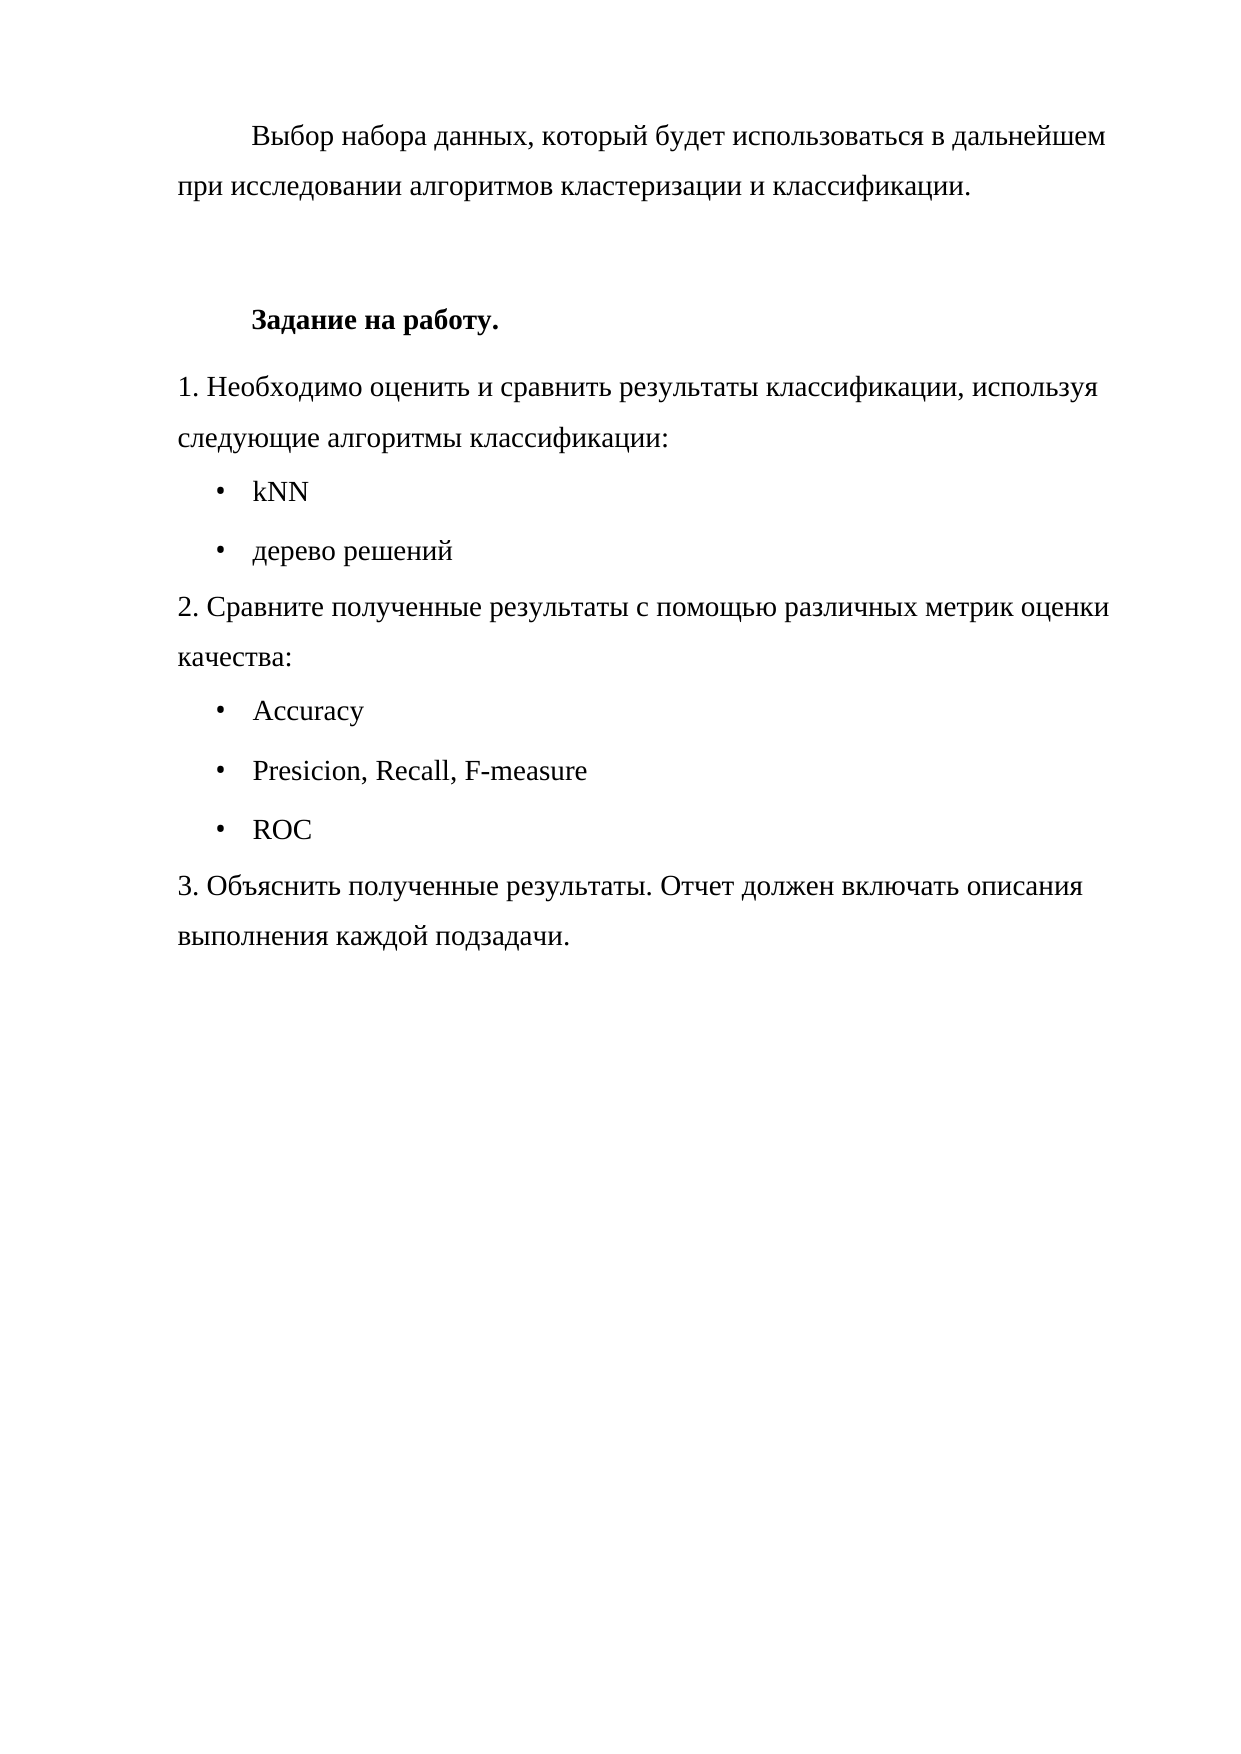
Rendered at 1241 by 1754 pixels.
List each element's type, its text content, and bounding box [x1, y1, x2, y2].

list дерево решений [215, 529, 1152, 569]
list Accuracy [215, 689, 1152, 729]
text 2. Сравните полученные результаты с помощью различных метрик оценки качества: [177, 589, 1152, 673]
list ROC [215, 808, 1152, 848]
text Задание на работу. [177, 302, 1152, 336]
text 3. Объяснить полученные результаты. Отчет должен включать описания выполнения каждой подзадачи. [177, 868, 1152, 952]
list Presicion, Recall, F-measure [215, 749, 1152, 789]
text 1. Необходимо оценить и сравнить результаты классификации, используя следующие алгоритмы классификации: [177, 369, 1152, 453]
text Выбор набора данных, который будет использоваться в дальнейшем при исследовании алгоритмов кластеризации и классификации. [177, 118, 1152, 202]
list kNN [215, 470, 1152, 510]
